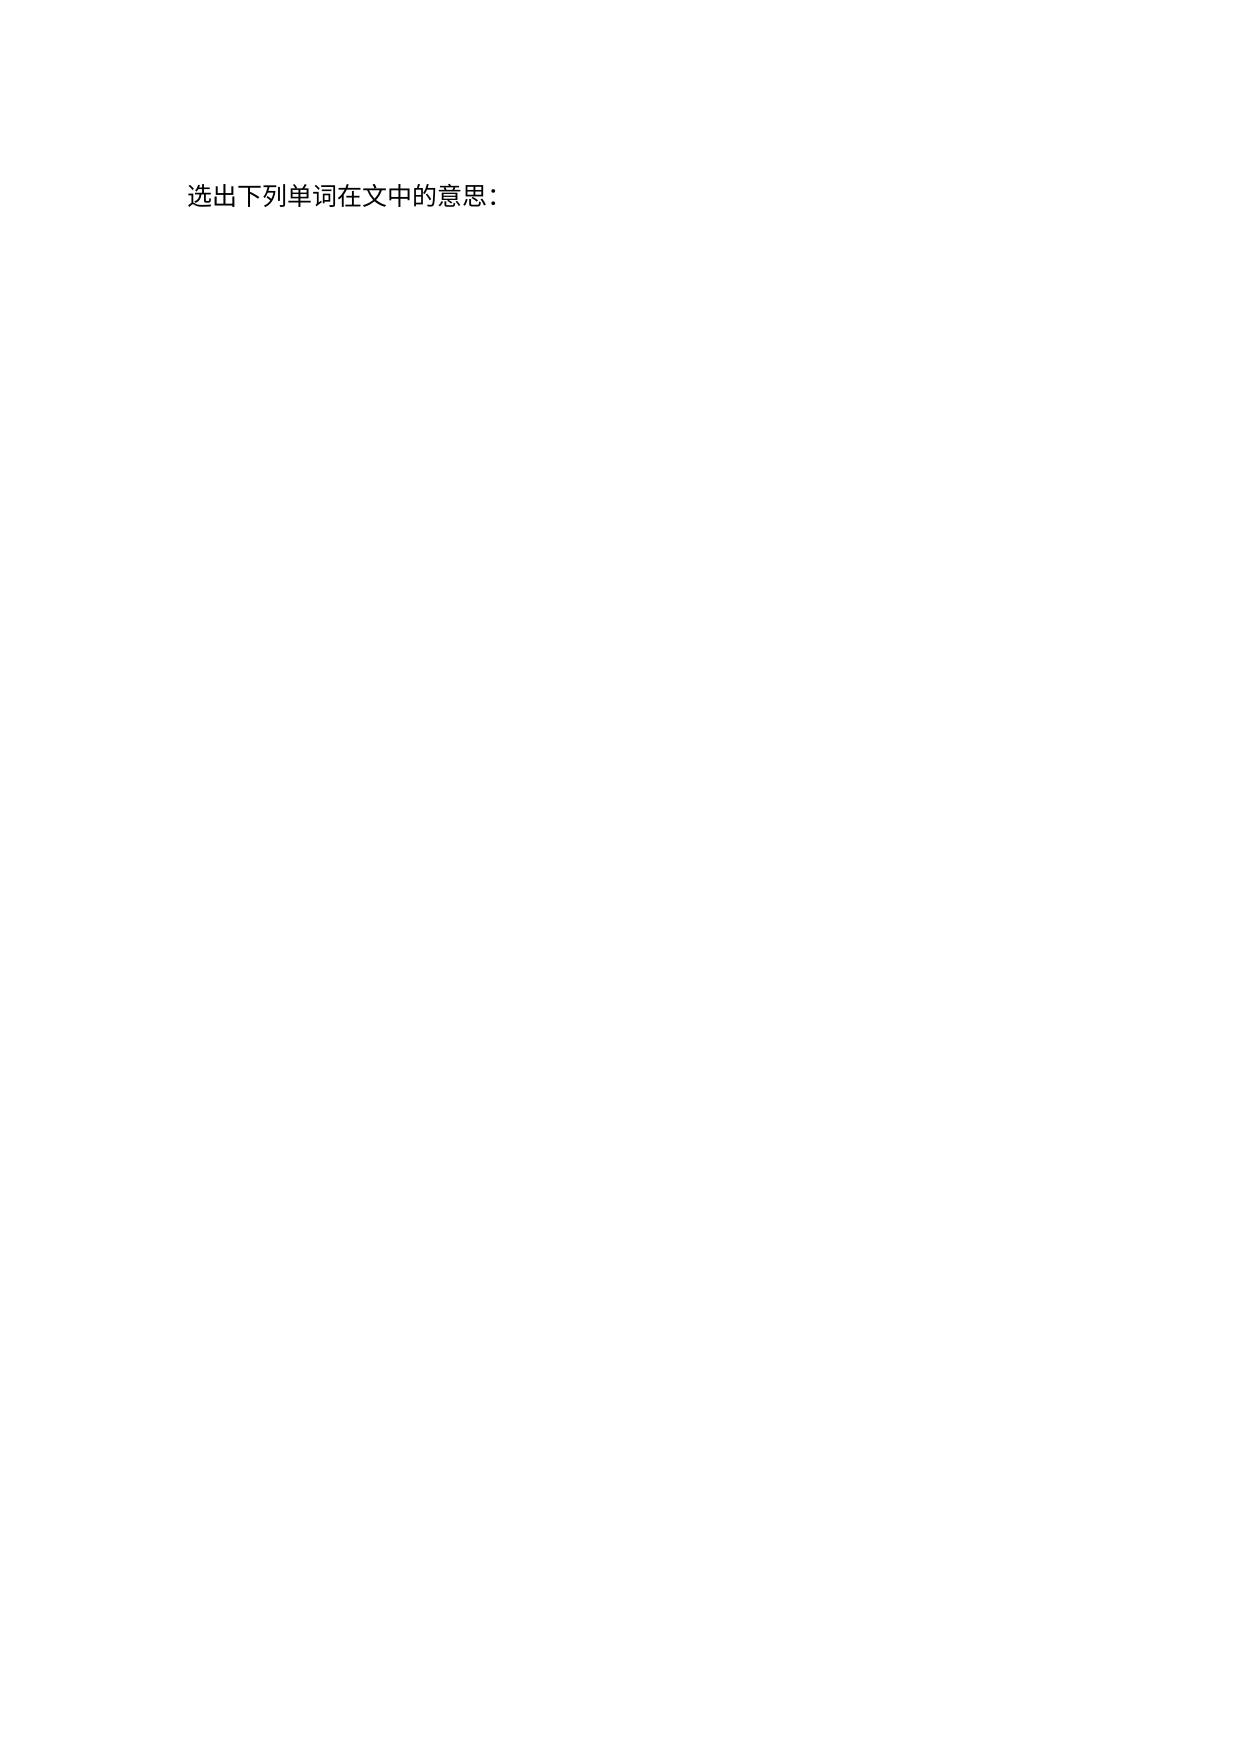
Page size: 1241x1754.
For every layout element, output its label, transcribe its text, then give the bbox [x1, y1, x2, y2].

text 选出下列单词在文中的意思： [187, 162, 1053, 227]
